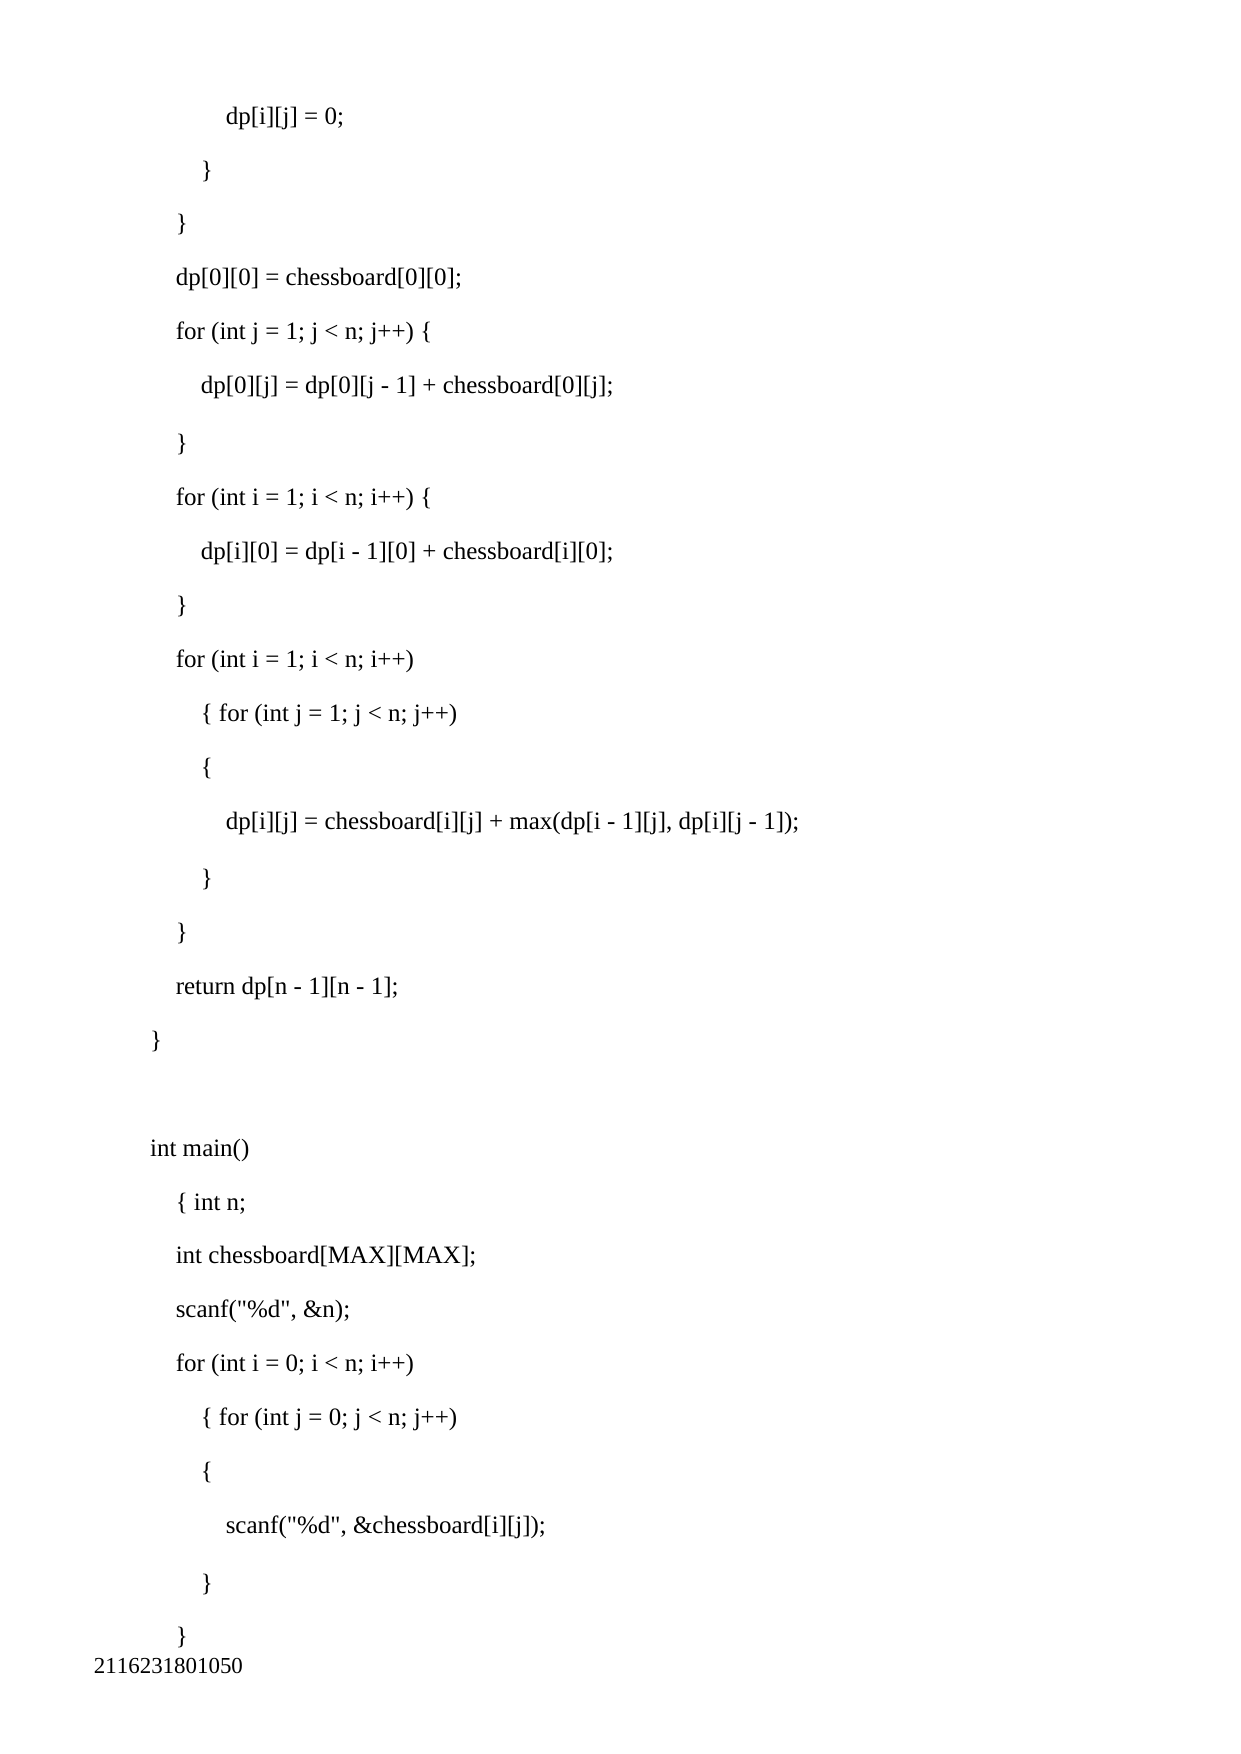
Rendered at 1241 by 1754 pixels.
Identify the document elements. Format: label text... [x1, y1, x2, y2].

text } [201, 1568, 1155, 1597]
text return dp[n - 1][n - 1]; [176, 971, 1155, 1000]
text dp[0][j] = dp[0][j - 1] + chessboard[0][j]; [201, 370, 1155, 399]
text dp[0][0] = chessboard[0][0]; for (int j = 1; j < n; j++) { [176, 262, 476, 345]
text } [176, 590, 1155, 618]
text } [201, 863, 1155, 892]
text } [150, 1025, 1155, 1053]
text int main() { int n; [150, 1133, 288, 1215]
text } [176, 208, 1155, 237]
text dp[i][j] = 0; [226, 101, 1155, 129]
text } [176, 1621, 1155, 1650]
text dp[i][j] = chessboard[i][j] + max(dp[i - 1][j], dp[i][j - 1]); [226, 806, 1155, 834]
text scanf("%d", &chessboard[i][j]); [226, 1510, 1155, 1539]
text } [201, 155, 1155, 183]
text } [176, 428, 1155, 457]
text for (int i = 0; i < n; i++) { for (int j = 0; j < n; j++) { [176, 1348, 459, 1485]
text dp[i][0] = dp[i - 1][0] + chessboard[i][0]; [201, 536, 1155, 564]
text int chessboard[MAX][MAX]; scanf("%d", &n); [176, 1241, 476, 1323]
text for (int i = 1; i < n; i++) { [176, 482, 1155, 511]
text for (int i = 1; i < n; i++) { for (int j = 1; j < n; j++) { [176, 644, 459, 781]
text } [176, 917, 1155, 946]
